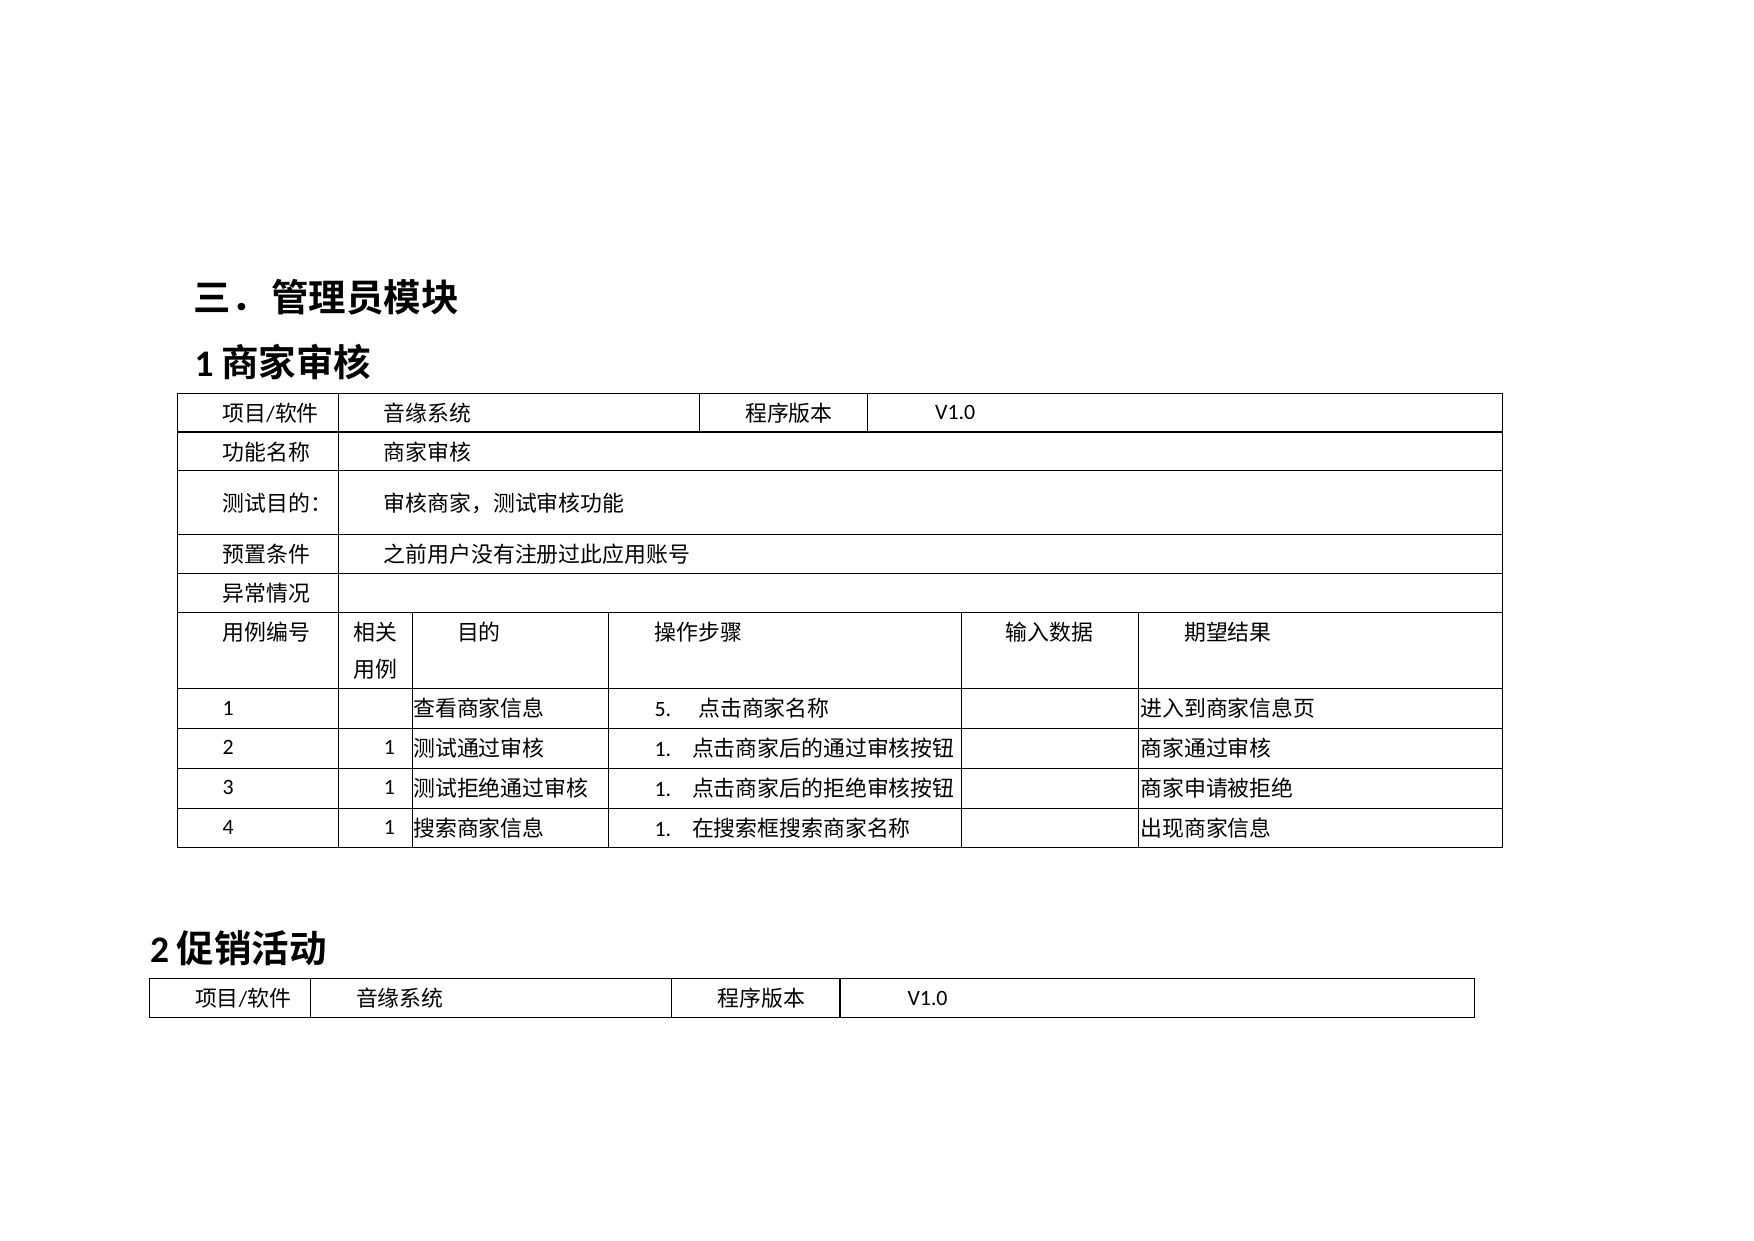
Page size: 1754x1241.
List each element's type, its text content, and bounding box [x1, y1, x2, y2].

table_cell 目的 [413, 613, 608, 688]
table_cell 点击商家名称 [609, 689, 961, 728]
table_cell [962, 689, 1138, 728]
table_cell [339, 574, 1502, 612]
text 2促销活动 [150, 913, 1604, 978]
table_header 项目/软件 [150, 979, 310, 1017]
table_header V1.0 [868, 394, 1502, 431]
table_cell 操作步骤 [609, 613, 961, 688]
table_cell 商家通过审核 [1139, 729, 1502, 768]
table_cell 相关 用例 [339, 613, 412, 688]
table_cell 之前用户没有注册过此应用账号 [339, 535, 1502, 573]
table_cell 搜索商家信息 [413, 809, 608, 847]
table_cell 商家申请被拒绝 [1139, 769, 1502, 807]
table_cell 查看商家信息 [413, 689, 608, 728]
table_cell 异常情况 [178, 574, 338, 612]
table_cell 期望结果 [1139, 613, 1502, 688]
table_cell 输入数据 [962, 613, 1138, 688]
table_header 音缘系统 [311, 979, 671, 1017]
table_cell 1 [339, 809, 412, 847]
table_cell [962, 729, 1138, 768]
table_cell 商家审核 [339, 433, 1502, 470]
table_cell 点击商家后的通过审核按钮 [609, 729, 961, 768]
table_cell 测试拒绝通过审核 [413, 769, 608, 807]
table_cell 进入到商家信息页 [1139, 689, 1502, 728]
list 管理员模块 [194, 263, 1604, 328]
table_cell 点击商家后的拒绝审核按钮 [609, 769, 961, 807]
table_header 程序版本 [672, 979, 839, 1017]
table_cell [962, 809, 1138, 847]
table_header 音缘系统 [339, 394, 699, 431]
table_cell 功能名称 [178, 433, 338, 470]
table_cell 测试目的： [178, 471, 338, 534]
table_cell 审核商家，测试审核功能 [339, 471, 1502, 534]
table_cell 在搜索框搜索商家名称 [609, 809, 961, 847]
table_cell 1 [339, 769, 412, 807]
table_cell 1 [178, 689, 338, 728]
table_header 程序版本 [700, 394, 867, 431]
table_cell [962, 769, 1138, 807]
table_cell 预置条件 [178, 535, 338, 573]
list 1商家审核 [194, 328, 1604, 393]
table_header 项目/软件 [178, 394, 338, 431]
table_cell 4 [178, 809, 338, 847]
table_cell 3 [178, 769, 338, 807]
table_cell [339, 689, 412, 728]
table_cell 用例编号 [178, 613, 338, 688]
table_header V1.0 [841, 979, 1474, 1017]
table_cell 1 [339, 729, 412, 768]
table_cell 出现商家信息 [1139, 809, 1502, 847]
table_cell 测试通过审核 [413, 729, 608, 768]
table_cell 2 [178, 729, 338, 768]
